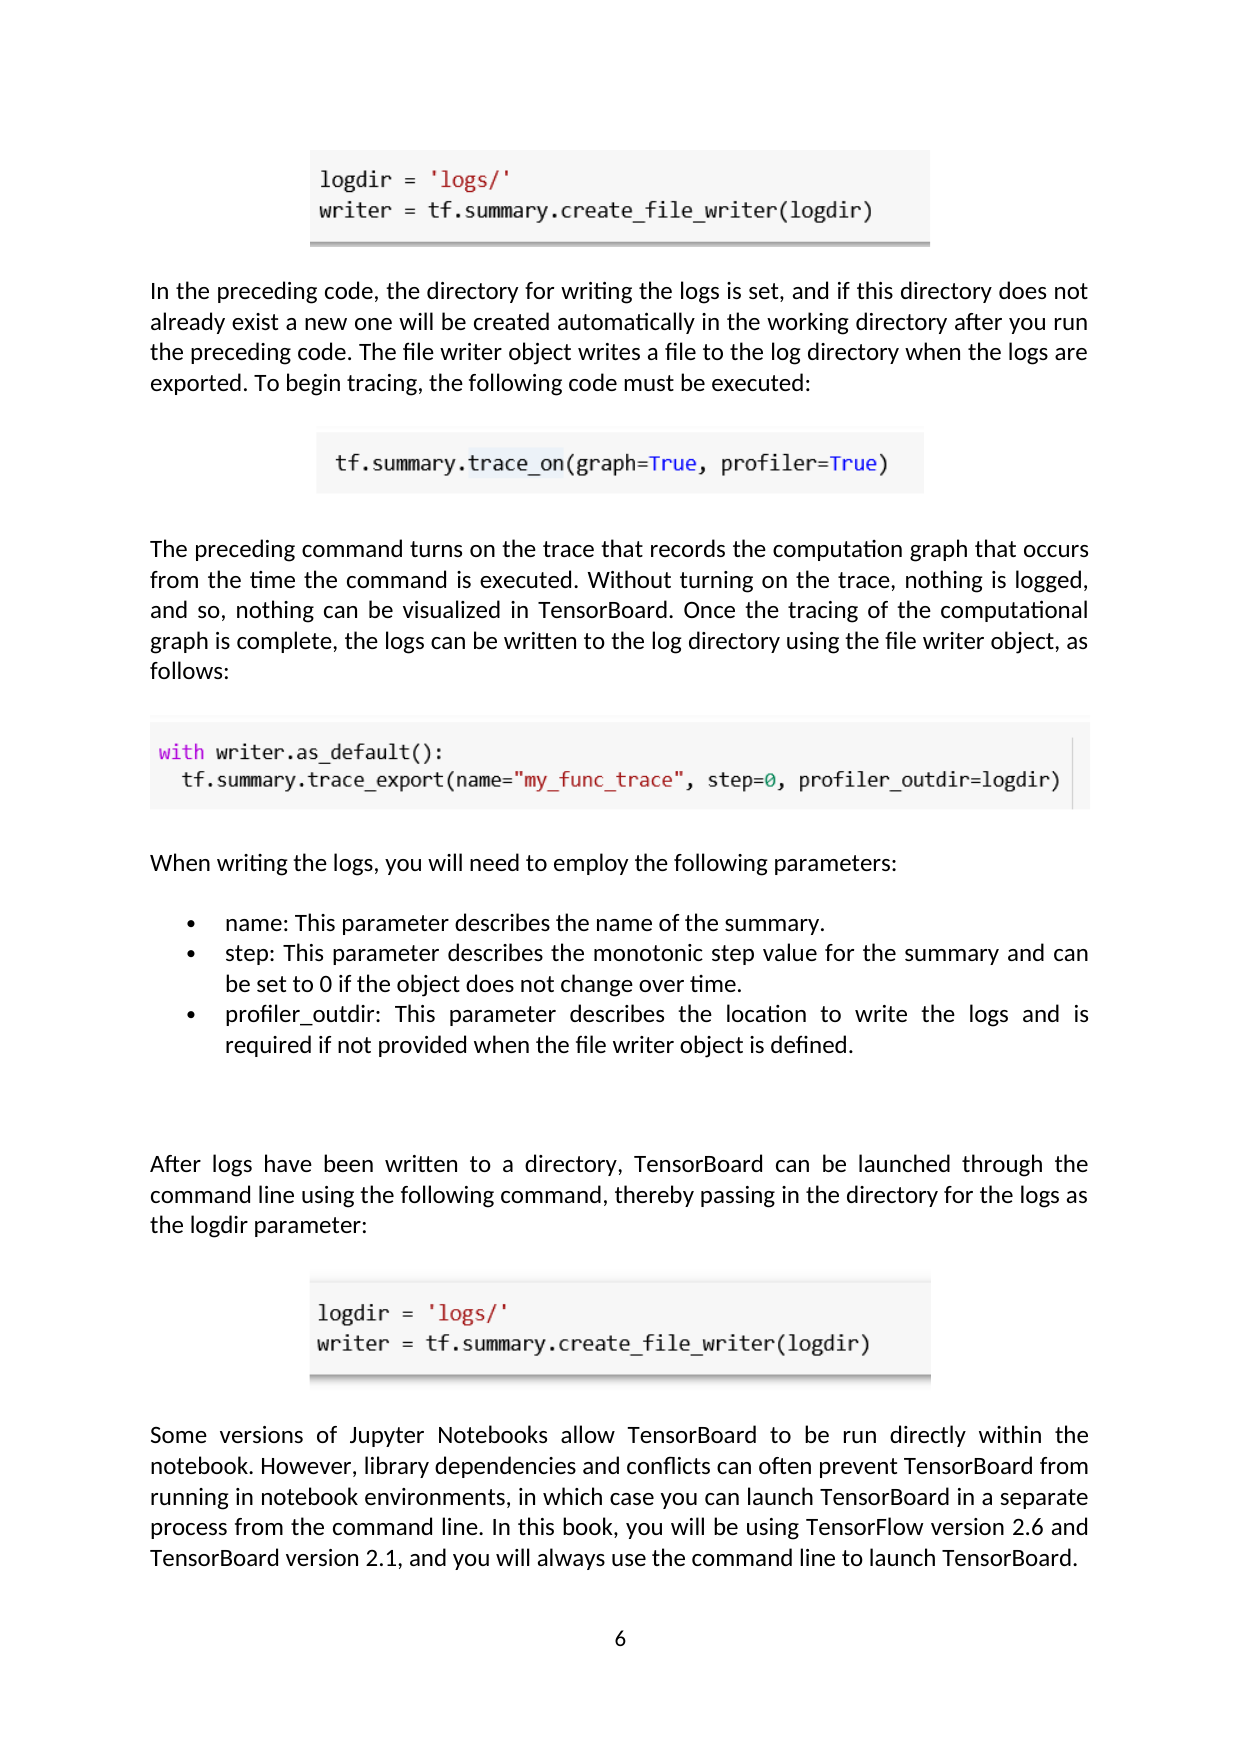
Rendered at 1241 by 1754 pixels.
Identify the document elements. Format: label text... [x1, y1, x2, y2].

text In the preceding code, the directory for writing the logs is set, and if this directory does not already exist a new one will be created automatically in the working directory after you run the preceding code. The file writer object writes a file to the log directory when the logs are exported. To begin tracing, the following code must be executed: [150, 275, 1090, 397]
picture [310, 150, 931, 247]
text Some versions of Jupyter Notebooks allow TensorBoard to be run directly within the notebook. However, library dependencies and conflicts can often prevent TensorBoard from running in notebook environments, in which case you can launch TensorBoard in a separate process from the command line. In this book, you will be using TensorFlow version 2.6 and TensorBoard version 2.1, and you will always use the command line to launch TensorBoard. [150, 1420, 1090, 1572]
picture [316, 426, 924, 505]
text When writing the logs, you will need to employ the following parameters: [150, 847, 1090, 878]
list profiler_outdir: This parameter describes the location to write the logs and is required if not provided when the file writer object is defined. [187, 999, 1090, 1060]
text After logs have been written to a directory, TensorBoard can be launched through the command line using the following command, thereby passing in the directory for the logs as the logdir parameter: [150, 1148, 1090, 1240]
list name: This parameter describes the name of the summary. [187, 907, 1090, 938]
picture [309, 1269, 931, 1391]
picture [150, 715, 1091, 819]
list step: This parameter describes the monotonic step value for the summary and can be set to 0 if the object does not change over time. [187, 938, 1090, 999]
text The preceding command turns on the trace that records the computation graph that occurs from the time the command is executed. Without turning on the trace, nothing is logged, and so, nothing can be visualized in TensorBoard. Once the tracing of the computational graph is complete, the logs can be written to the log directory using the file writer object, as follows: [150, 533, 1090, 686]
